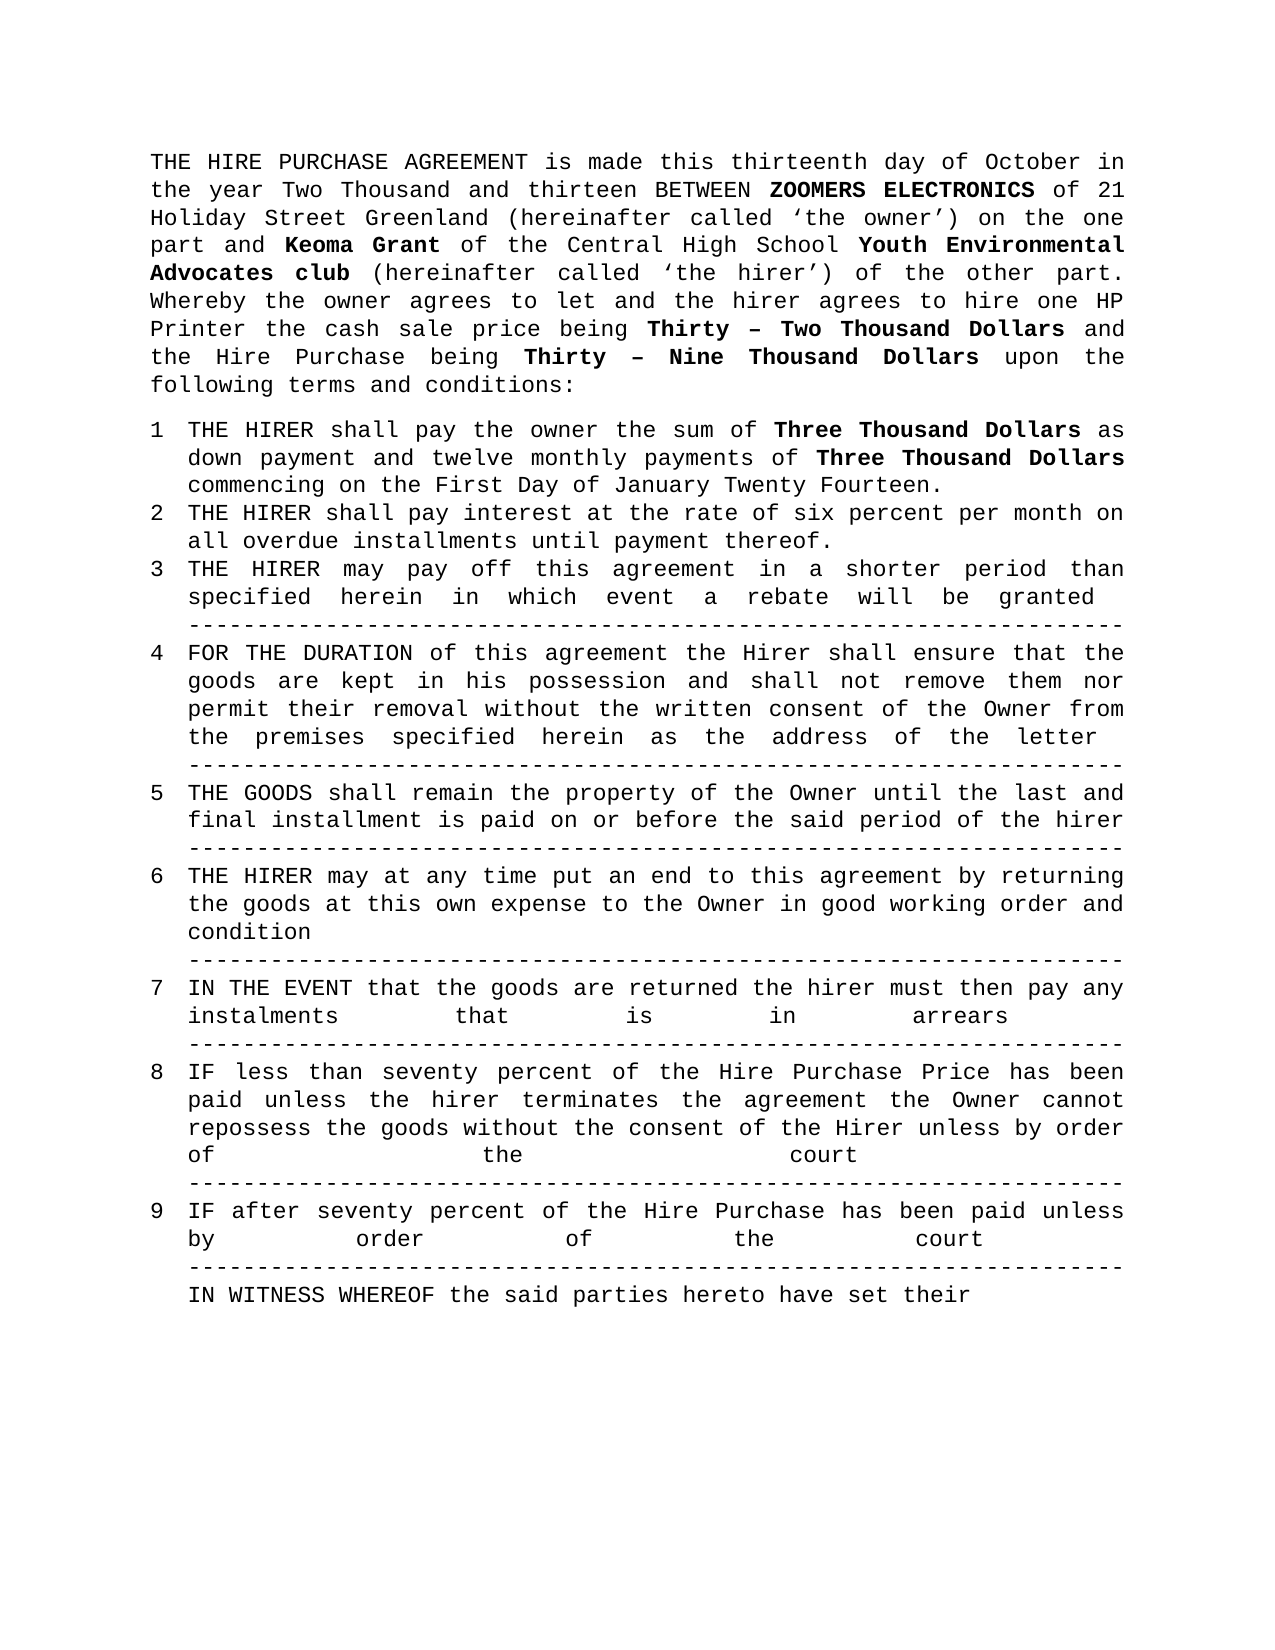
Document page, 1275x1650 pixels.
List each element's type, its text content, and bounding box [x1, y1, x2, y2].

list THE HIRER may pay off this agreement in a shorter period than specified herein in which event a rebate will be granted [150, 557, 1125, 639]
list THE HIRER shall pay interest at the rate of six percent per month on all overdue installments until payment thereof. [150, 502, 1125, 556]
text THE HIRE PURCHASE AGREEMENT is made this thirteenth day of October in the year Two Thousand and thirteen BETWEEN ZOOMERS ELECTRONICS of 21 Holiday Street Greenland (hereinafter called ‘the owner’) on the one part and Keoma Grant of the Central High School Youth Environmental Advocates club (hereinafter called ‘the hirer’) of the other part. Whereby the owner agrees to let and the hirer agrees to hire one HP Printer the cash sale price being Thirty – Two Thousand Dollars and the Hire Purchase being Thirty – Nine Thousand Dollars upon the following terms and conditions: [150, 150, 1125, 399]
list IN THE EVENT that the goods are returned the hirer must then pay any instalments that is in arrears [150, 976, 1125, 1058]
list THE HIRER may at any time put an end to this agreement by returning the goods at this own expense to the Owner in good working order and condition [150, 864, 1125, 974]
list FOR THE DURATION of this agreement the Hirer shall ensure that the goods are kept in his possession and shall not remove them nor permit their removal without the written consent of the Owner from the premises specified herein as the address of the letter [150, 641, 1125, 779]
list IN WITNESS WHEREOF the said parties hereto have set their [187, 1283, 1125, 1309]
list THE GOODS shall remain the property of the Owner until the last and final installment is paid on or before the said period of the hirer [150, 781, 1125, 863]
list IF less than seventy percent of the Hire Purchase Price has been paid unless the hirer terminates the agreement the Owner cannot repossess the goods without the consent of the Hirer unless by order of the court [150, 1060, 1125, 1198]
list IF after seventy percent of the Hire Purchase has been paid unless by order of the court [150, 1199, 1125, 1281]
list THE HIRER shall pay the owner the sum of Three Thousand Dollars as down payment and twelve monthly payments of Three Thousand Dollars commencing on the First Day of January Twenty Fourteen. [150, 418, 1125, 500]
